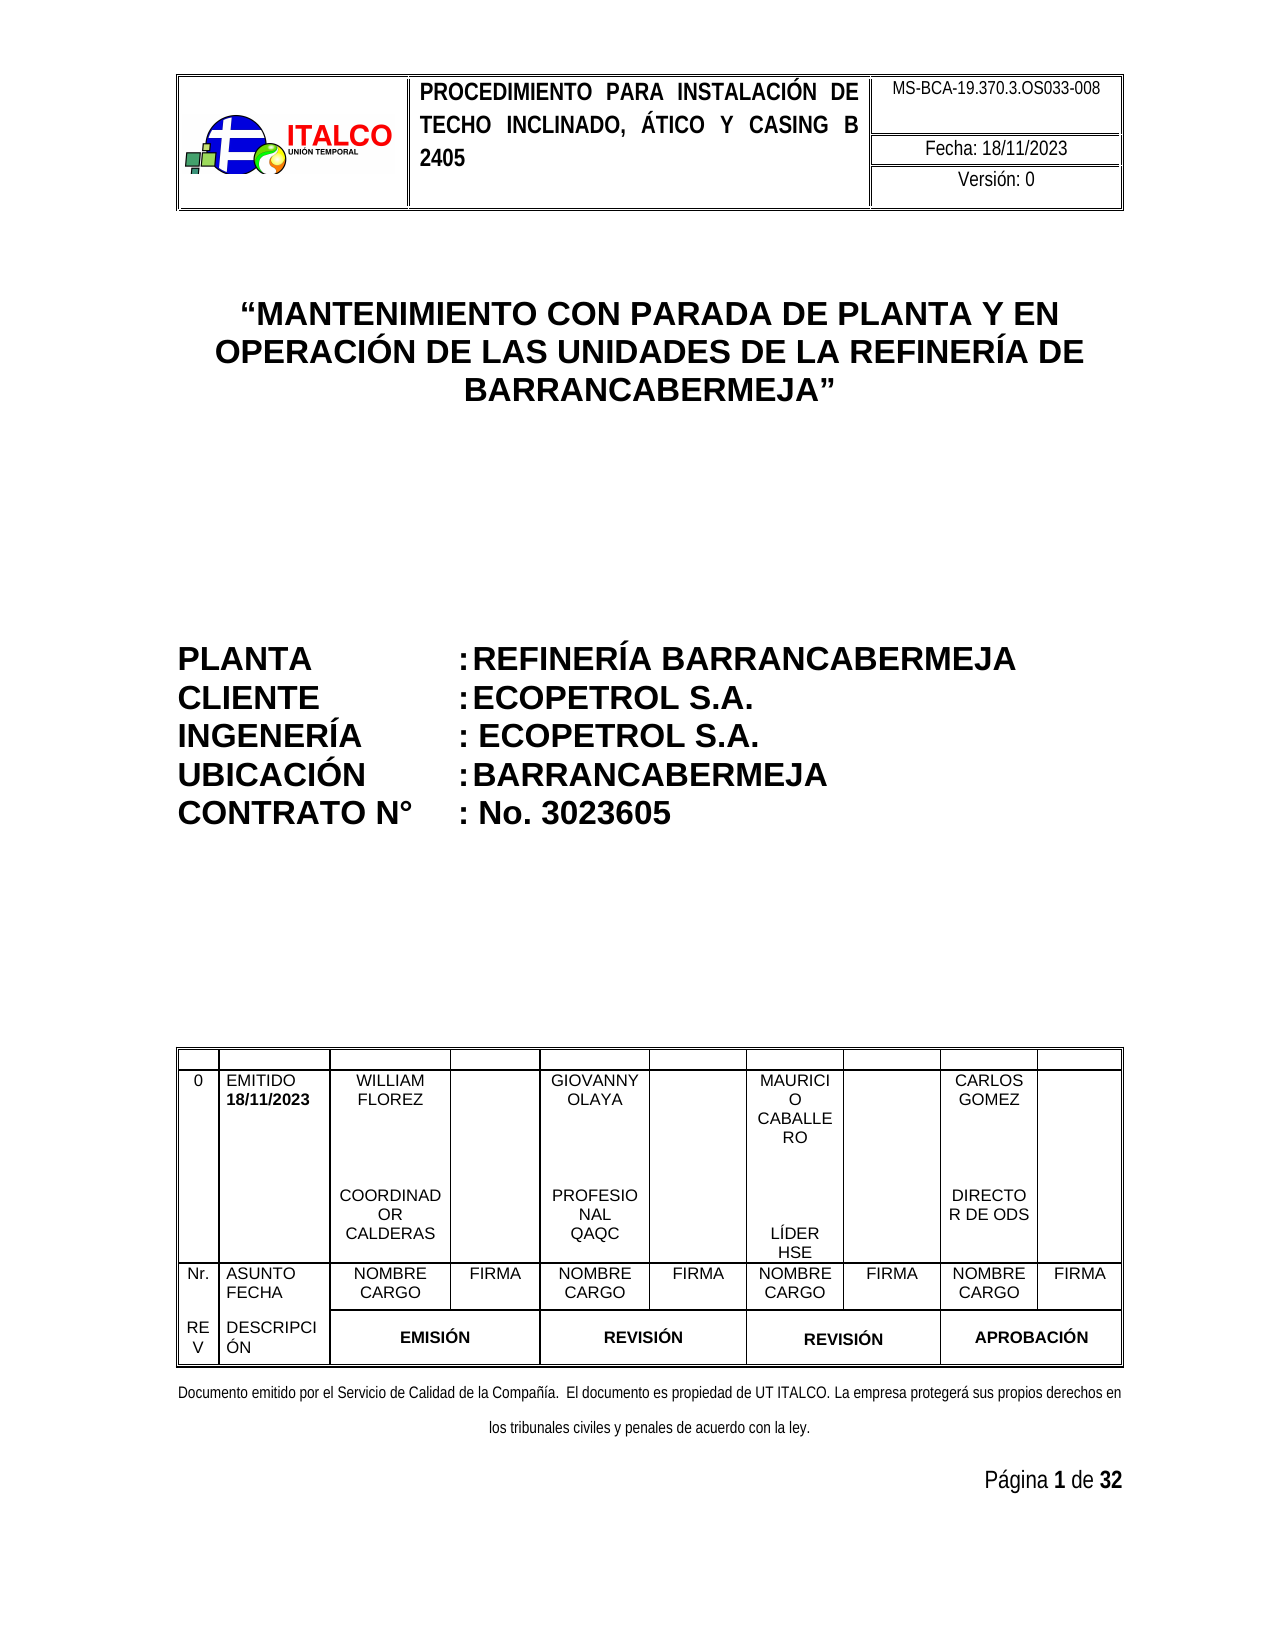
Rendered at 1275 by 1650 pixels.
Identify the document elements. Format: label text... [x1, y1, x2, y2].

table_cell EMISIÓN [331, 1311, 539, 1364]
table_cell [844, 1071, 940, 1262]
table_cell [650, 1071, 746, 1262]
picture [182, 114, 395, 174]
table_header [650, 1050, 746, 1069]
table_cell [1038, 1071, 1121, 1262]
table_cell 0 [179, 1071, 218, 1262]
table_cell REVISIÓN [541, 1311, 746, 1364]
table_header [331, 1050, 450, 1069]
table_cell ASUNTO FECHA [220, 1264, 329, 1309]
table_cell FIRMA [844, 1264, 940, 1309]
table_cell NOMBRE CARGO [541, 1264, 649, 1309]
table_cell NOMBRE CARGO [941, 1264, 1037, 1309]
table_cell APROBACIÓN [941, 1311, 1121, 1364]
text CONTRATO N° : No. 3023605 [177, 793, 1122, 832]
table_cell REV [179, 1309, 218, 1364]
table_cell FIRMA [650, 1264, 746, 1309]
table_header [220, 1050, 329, 1069]
table_cell FIRMA [451, 1264, 539, 1309]
table_header [451, 1050, 539, 1069]
text UBICACIÓN : BARRANCABERMEJA [177, 755, 1122, 793]
table_header [1038, 1050, 1121, 1069]
table_cell NOMBRE CARGO [331, 1264, 450, 1309]
table_cell CARLOS GOMEZ DIRECTOR DE ODS [941, 1071, 1037, 1262]
table_cell GIOVANNY OLAYA PROFESIONAL QAQC [541, 1071, 649, 1262]
table_header [541, 1050, 649, 1069]
table_cell EMITIDO 18/11/2023 [220, 1071, 329, 1262]
table_cell WILLIAM FLOREZ COORDINADOR CALDERAS [331, 1071, 450, 1262]
table_header [941, 1050, 1037, 1069]
table_header [747, 1050, 843, 1069]
table_cell NOMBRE CARGO [747, 1264, 843, 1309]
table_header [179, 1050, 218, 1069]
text CLIENTE : ECOPETROL S.A. [177, 678, 1122, 716]
table_cell DESCRIPCIÓN [220, 1309, 329, 1364]
table_cell [451, 1071, 539, 1262]
table_cell Nr. [179, 1264, 218, 1309]
table_cell MAURICIO CABALLERO LÍDER HSE [747, 1071, 843, 1262]
text INGENERÍA : ECOPETROL S.A. [177, 716, 1122, 755]
table_cell REVISIÓN [747, 1311, 940, 1364]
table_header [844, 1050, 940, 1069]
table_cell FIRMA [1038, 1264, 1121, 1309]
text “MANTENIMIENTO CON PARADA DE PLANTA Y EN OPERACIÓN DE LAS UNIDADES DE LA REFINERÍA DE BARRANCABERMEJA” [177, 293, 1122, 409]
text PLANTA : REFINERÍA BARRANCABERMEJA [177, 639, 1122, 678]
